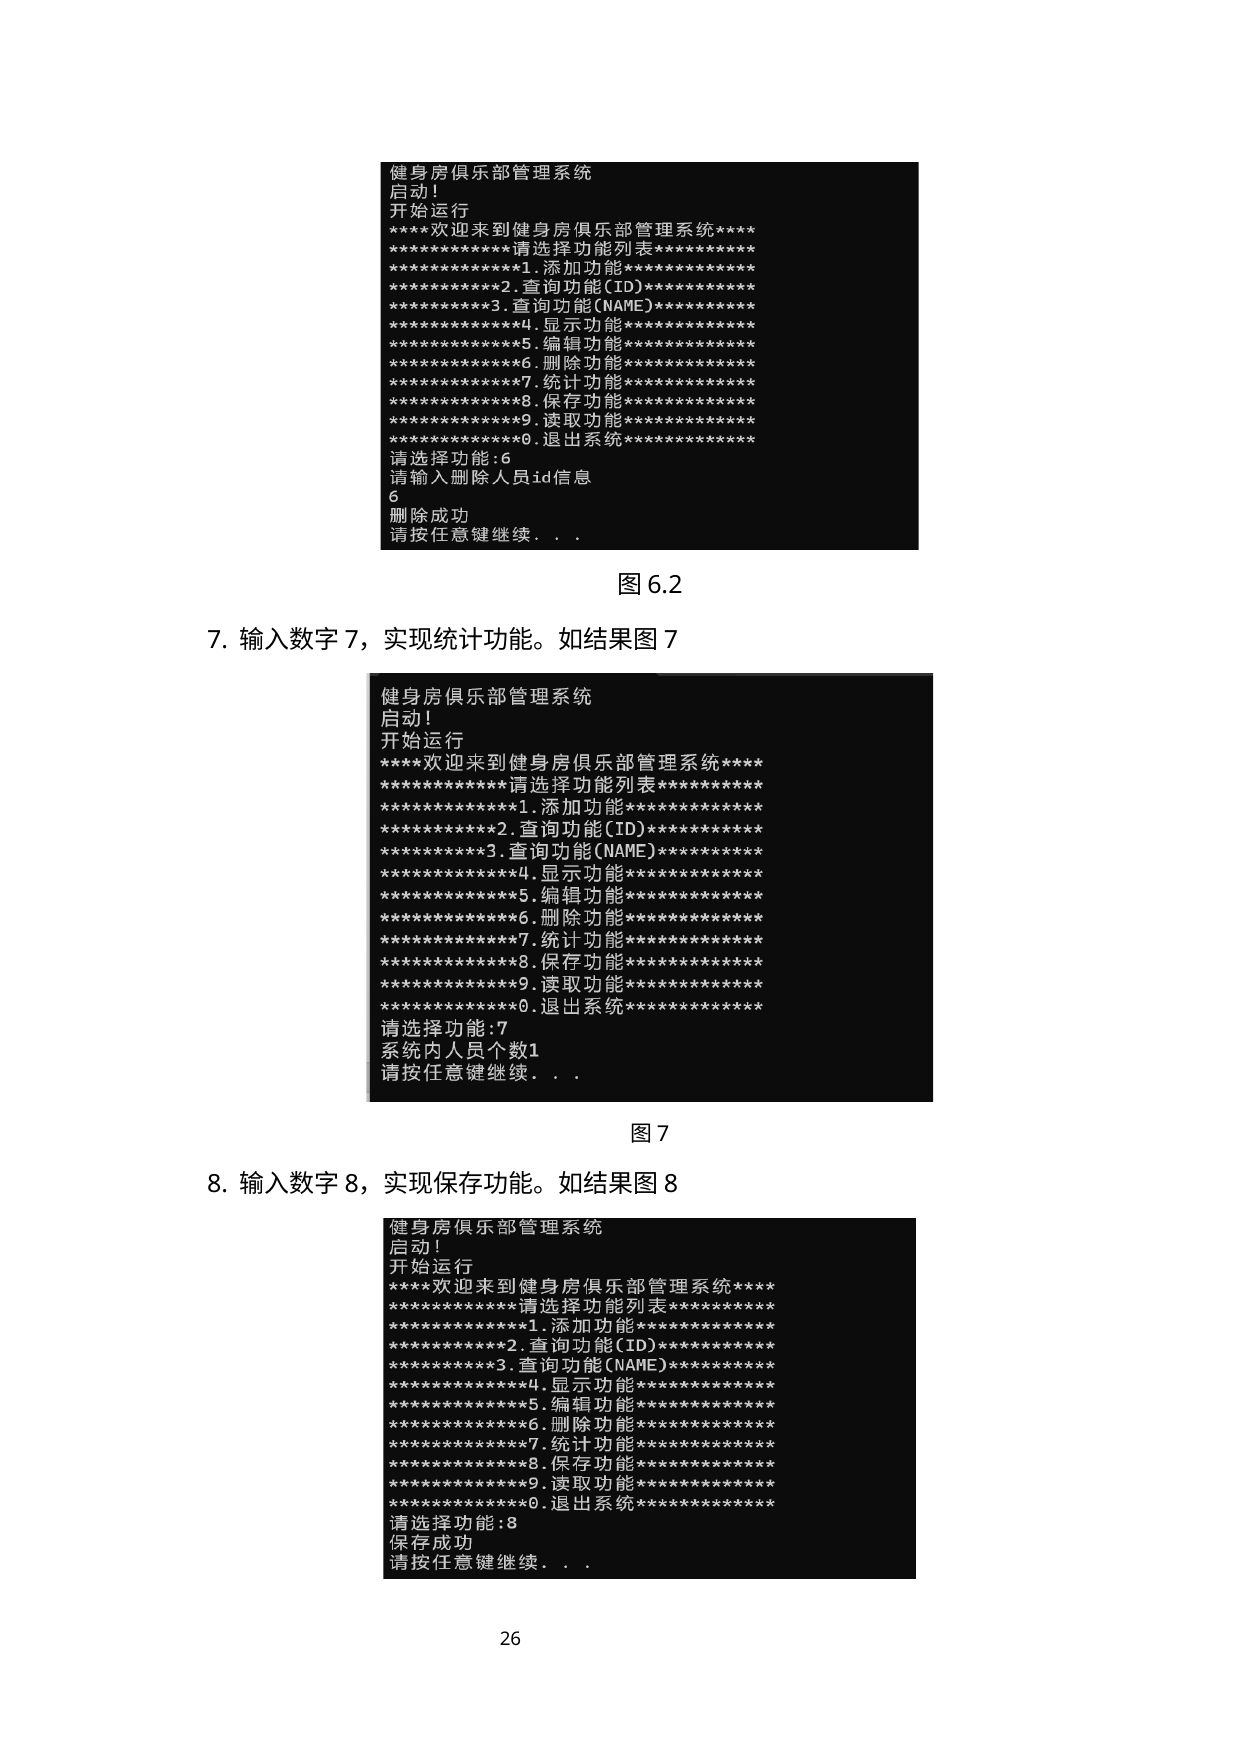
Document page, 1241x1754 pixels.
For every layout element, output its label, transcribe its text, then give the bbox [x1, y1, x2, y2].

list 图7 [207, 1116, 1092, 1148]
list 图6.2 [207, 565, 1092, 601]
list 输入数字7，实现统计功能。如结果图7 [207, 619, 1092, 655]
picture [366, 673, 934, 1102]
picture [383, 1218, 916, 1579]
list 输入数字8，实现保存功能。如结果图8 [207, 1164, 1092, 1200]
picture [380, 162, 919, 550]
